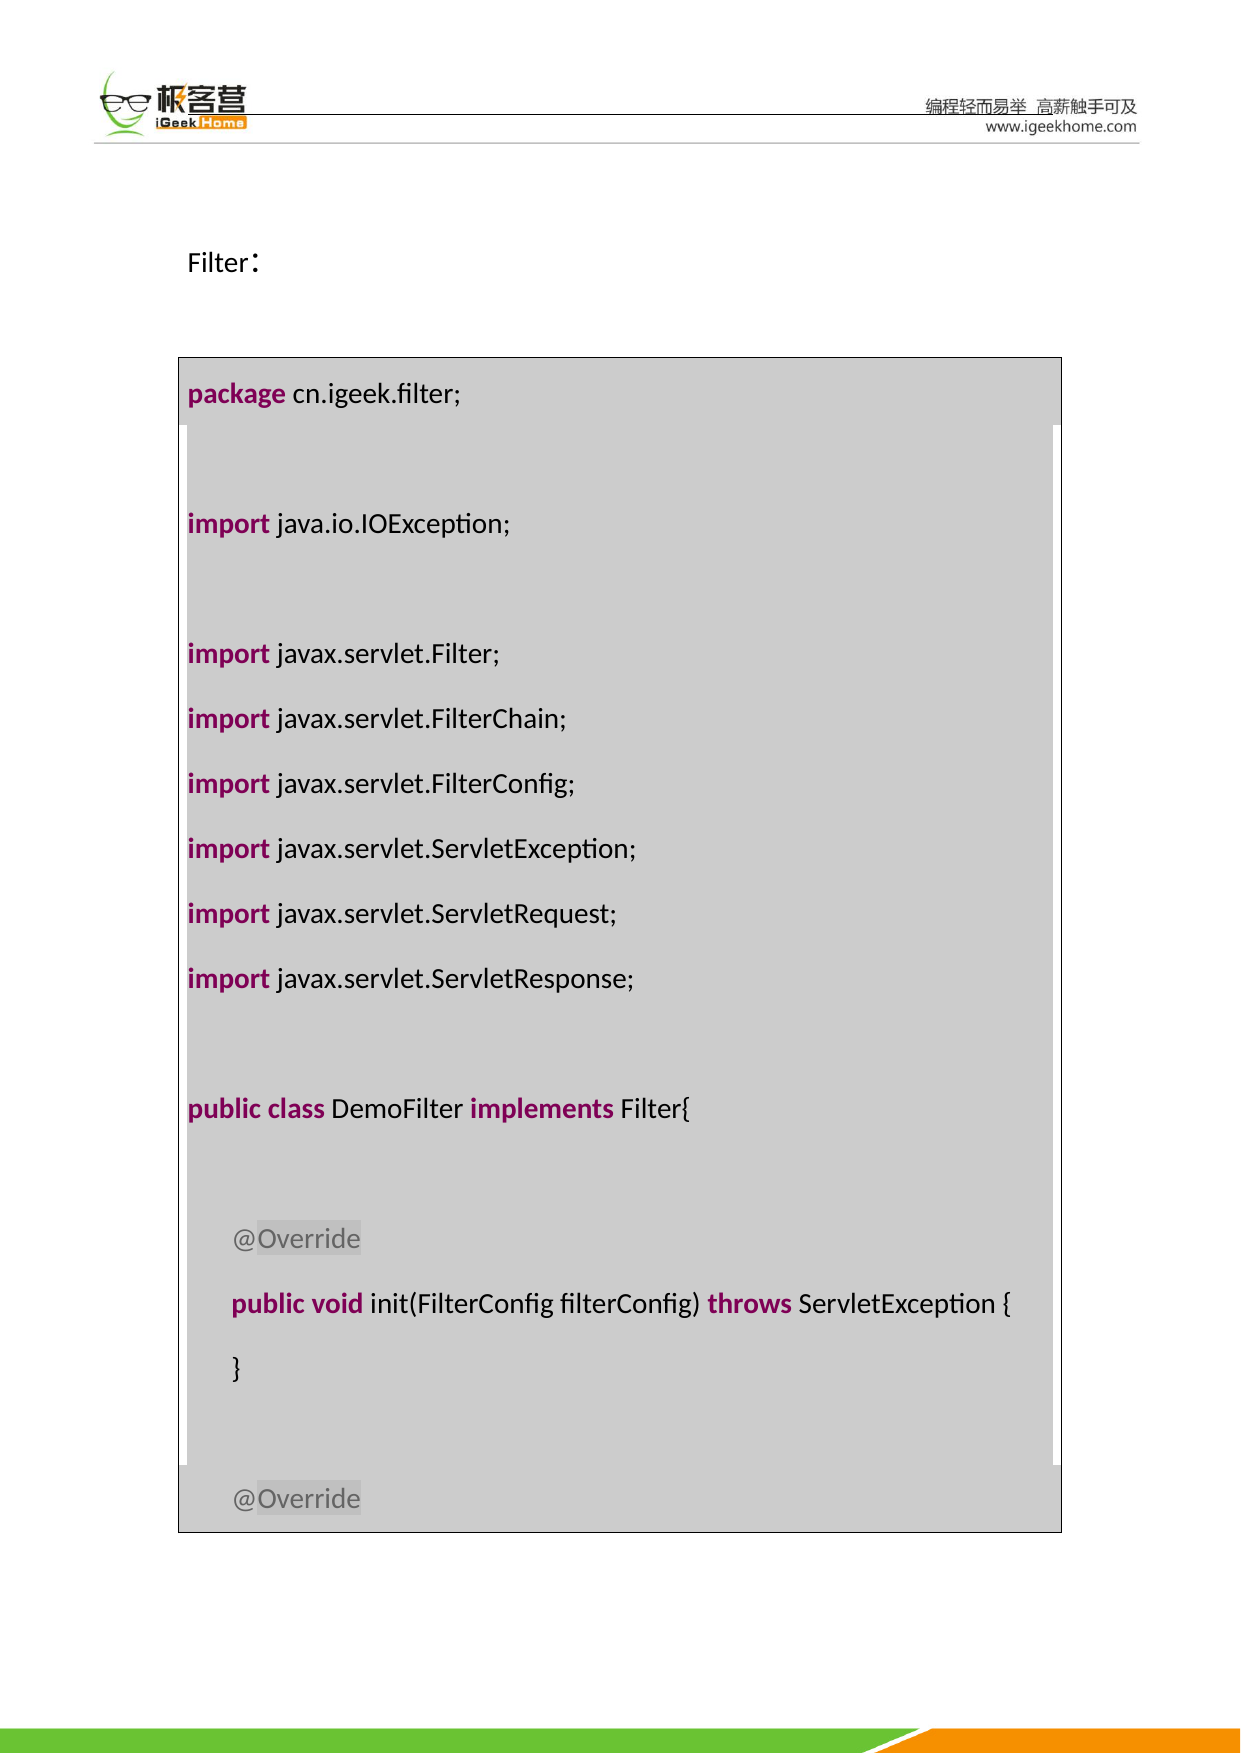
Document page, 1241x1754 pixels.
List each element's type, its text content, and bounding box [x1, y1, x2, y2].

text import javax.servlet.FilterChain; [187, 685, 1053, 750]
text Filter： [187, 227, 1053, 292]
picture [0, 1, 1241, 151]
text public void init(FilterConfig filterConfig) throws ServletException { [187, 1270, 1053, 1335]
text } [187, 1335, 1053, 1400]
text import javax.servlet.Filter; [187, 620, 1053, 685]
text import javax.servlet.ServletException; [187, 815, 1053, 880]
text @Override [187, 1205, 1053, 1270]
text @Override [179, 1462, 1061, 1532]
text import javax.servlet.ServletRequest; [187, 880, 1053, 945]
text package cn.igeek.filter; [179, 358, 1061, 425]
picture [0, 1690, 1241, 1753]
text public class DemoFilter implements Filter{ [187, 1075, 1053, 1140]
text import java.io.IOException; [187, 490, 1053, 555]
text import javax.servlet.ServletResponse; [187, 945, 1053, 1010]
text import javax.servlet.FilterConfig; [187, 750, 1053, 815]
